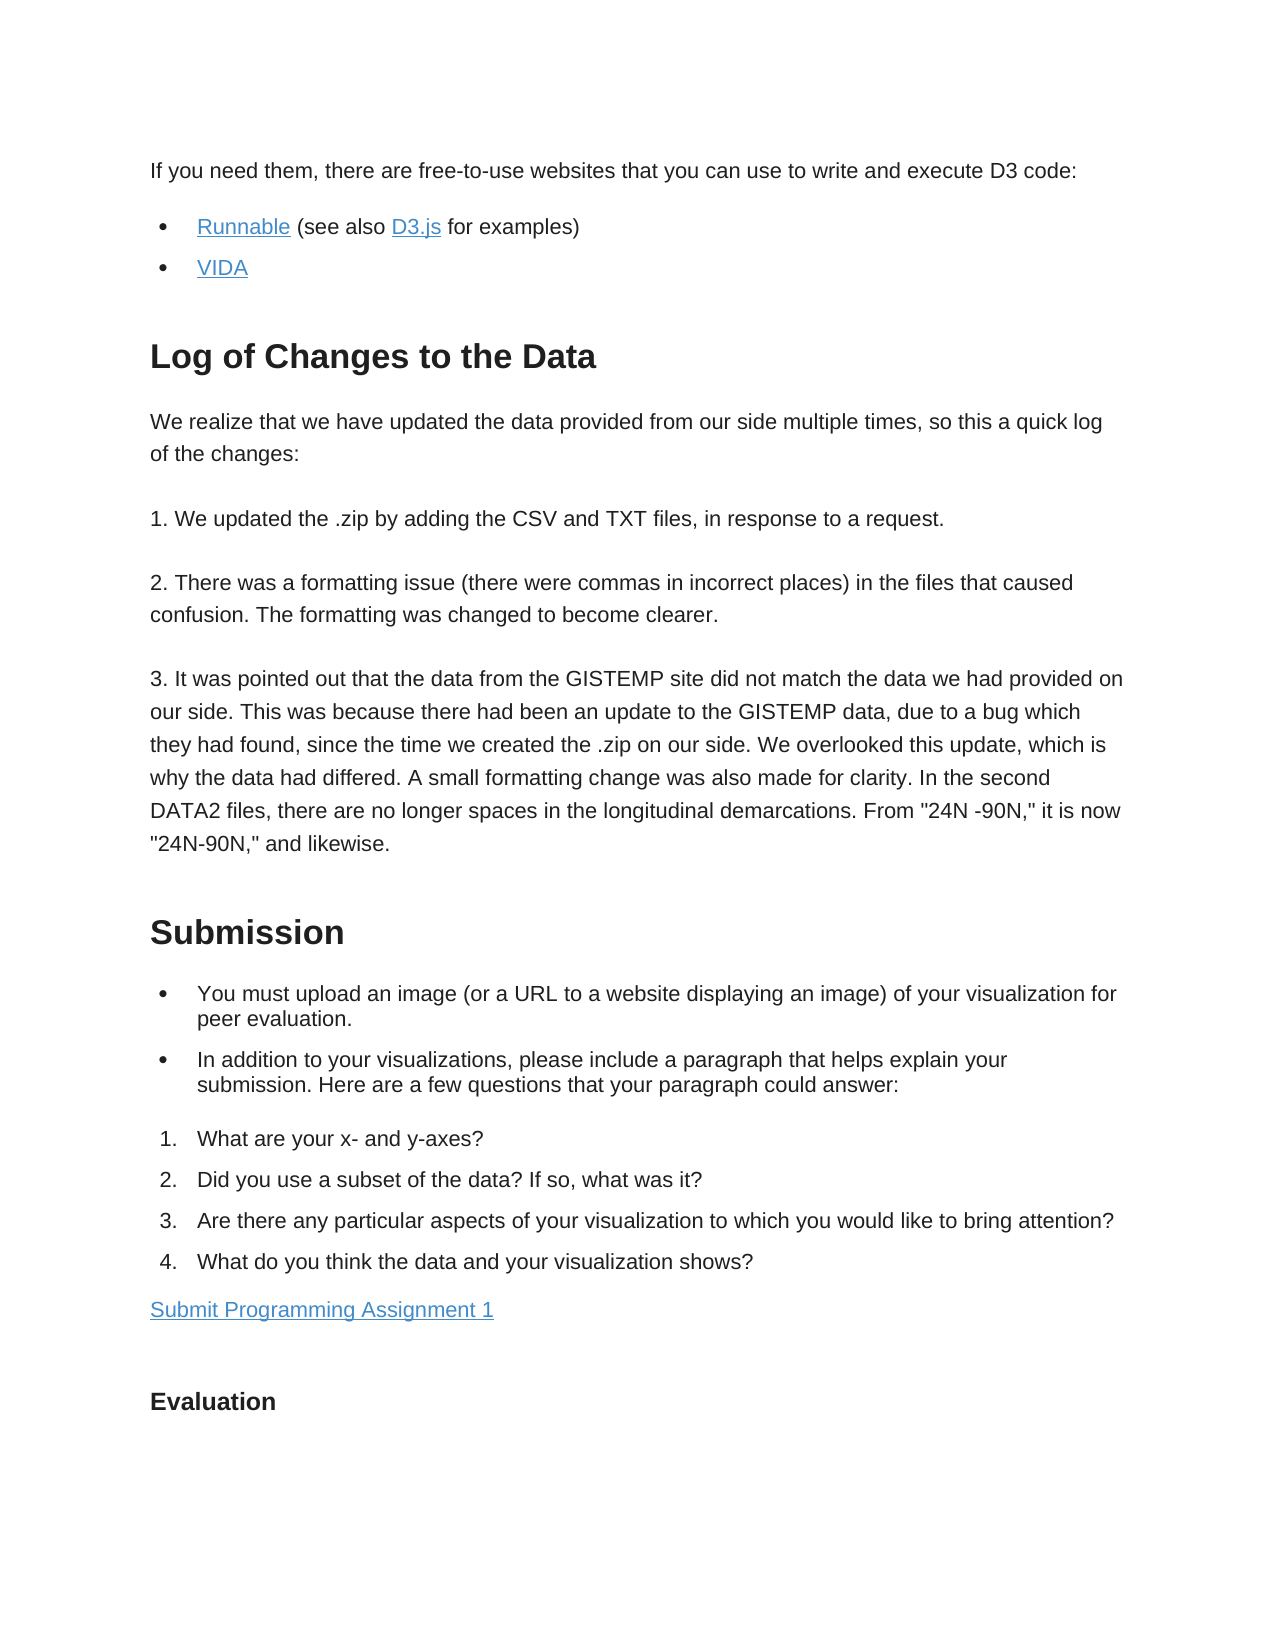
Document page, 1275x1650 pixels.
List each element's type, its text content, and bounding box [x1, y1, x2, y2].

list Did you use a subset of the data? If so, what was it? [159, 1167, 1125, 1192]
text We realize that we have updated the data provided from our side multiple times, so this a quick log of the changes: [150, 401, 1125, 467]
text 1. We updated the .zip by adding the CSV and TXT files, in response to a request. [150, 498, 1125, 531]
text Evaluation [150, 1379, 1125, 1416]
text Submit Programming Assignment 1 [150, 1289, 1125, 1322]
list What do you think the data and your visualization shows? [159, 1249, 1125, 1274]
list You must upload an image (or a URL to a website displaying an image) of your visualization for peer evaluation. [159, 981, 1125, 1031]
list What are your x- and y-axes? [159, 1126, 1125, 1151]
list In addition to your visualizations, please include a paragraph that helps explain your submission. Here are a few questions that your paragraph could answer: [159, 1047, 1125, 1097]
list VIDA [159, 255, 1125, 280]
text 2. There was a formatting issue (there were commas in incorrect places) in the files that caused confusion. The formatting was changed to become clearer. [150, 562, 1125, 627]
list Are there any particular aspects of your visualization to which you would like to bring attention? [159, 1208, 1125, 1233]
text If you need them, there are free-to-use websites that you can use to write and execute D3 code: [150, 150, 1125, 183]
list Runnable (see also D3.js for examples) [159, 214, 1125, 239]
text Log of Changes to the Data [150, 336, 1125, 376]
text 3. It was pointed out that the data from the GISTEMP site did not match the data we had provided on our side. This was because there had been an update to the GISTEMP data, due to a bug which they had found, since the time we created the .zip on our side. We overlooked this update, which is why the data had differed. A small formatting change was also made for clarity. In the second DATA2 files, there are no longer spaces in the longitudinal demarcations. From "24N -90N," it is now "24N-90N," and likewise. [150, 659, 1125, 856]
text Submission [150, 912, 1125, 951]
